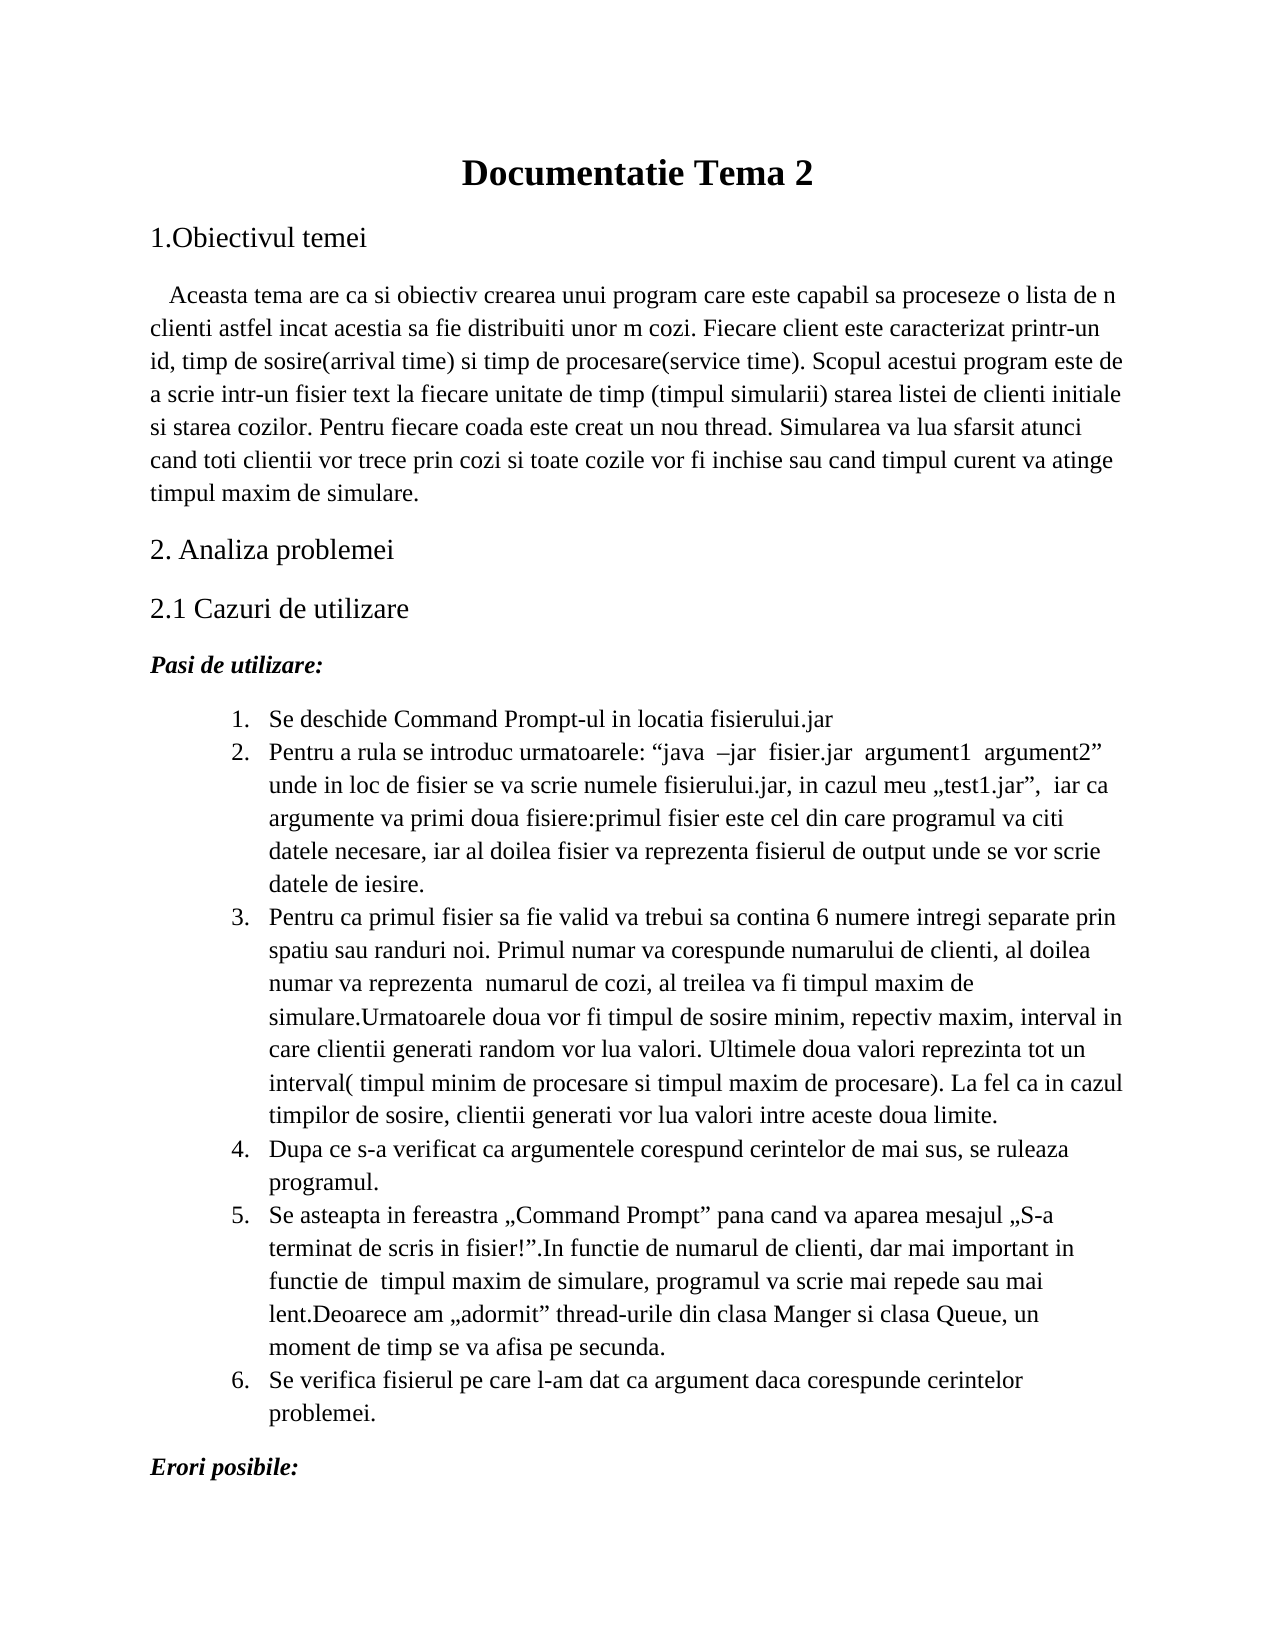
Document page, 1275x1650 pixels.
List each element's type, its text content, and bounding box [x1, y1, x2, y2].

list Pentru a rula se introduc urmatoarele: “java –jar fisier.jar argument1 argument2” unde in loc de fisier se va scrie numele fisierului.jar, in cazul meu „test1.jar”, iar ca argumente va primi doua fisiere:primul fisier este cel din care programul va citi datele necesare, iar al doilea fisier va reprezenta fisierul de output unde se vor scrie datele de iesire. [231, 737, 1125, 898]
list Dupa ce s-a verificat ca argumentele corespund cerintelor de mai sus, se ruleaza programul. [231, 1134, 1125, 1195]
text 1.Obiectivul temei [150, 220, 1125, 254]
text 2.1 Cazuri de utilizare [150, 591, 1125, 625]
text Documentatie Tema 2 [150, 150, 1125, 193]
text 2. Analiza problemei [150, 532, 1125, 565]
list Se deschide Command Prompt-ul in locatia fisierului.jar [231, 704, 1125, 733]
text Aceasta tema are ca si obiectiv crearea unui program care este capabil sa proceseze o lista de n clienti astfel incat acestia sa fie distribuiti unor m cozi. Fiecare client este caracterizat printr-un id, timp de sosire(arrival time) si timp de procesare(service time). Scopul acestui program este de a scrie intr-un fisier text la fiecare unitate de timp (timpul simularii) starea listei de clienti initiale si starea cozilor. Pentru fiecare coada este creat un nou thread. Simularea va lua sfarsit atunci cand toti clientii vor trece prin cozi si toate cozile vor fi inchise sau cand timpul curent va atinge timpul maxim de simulare. [150, 280, 1125, 507]
text Pasi de utilizare: [150, 651, 1125, 679]
list Se verifica fisierul pe care l-am dat ca argument daca corespunde cerintelor problemei. [231, 1365, 1125, 1427]
list Pentru ca primul fisier sa fie valid va trebui sa contina 6 numere intregi separate prin spatiu sau randuri noi. Primul numar va corespunde numarului de clienti, al doilea numar va reprezenta numarul de cozi, al treilea va fi timpul maxim de simulare.Urmatoarele doua vor fi timpul de sosire minim, repectiv maxim, interval in care clientii generati random vor lua valori. Ultimele doua valori reprezinta tot un interval( timpul minim de procesare si timpul maxim de procesare). La fel ca in cazul timpilor de sosire, clientii generati vor lua valori intre aceste doua limite. [231, 902, 1125, 1129]
list Se asteapta in fereastra „Command Prompt” pana cand va aparea mesajul „S-a terminat de scris in fisier!”.In functie de numarul de clienti, dar mai important in functie de timpul maxim de simulare, programul va scrie mai repede sau mai lent.Deoarece am „adormit” thread-urile din clasa Manger si clasa Queue, un moment de timp se va afisa pe secunda. [231, 1200, 1125, 1361]
text Erori posibile: [150, 1452, 1125, 1480]
